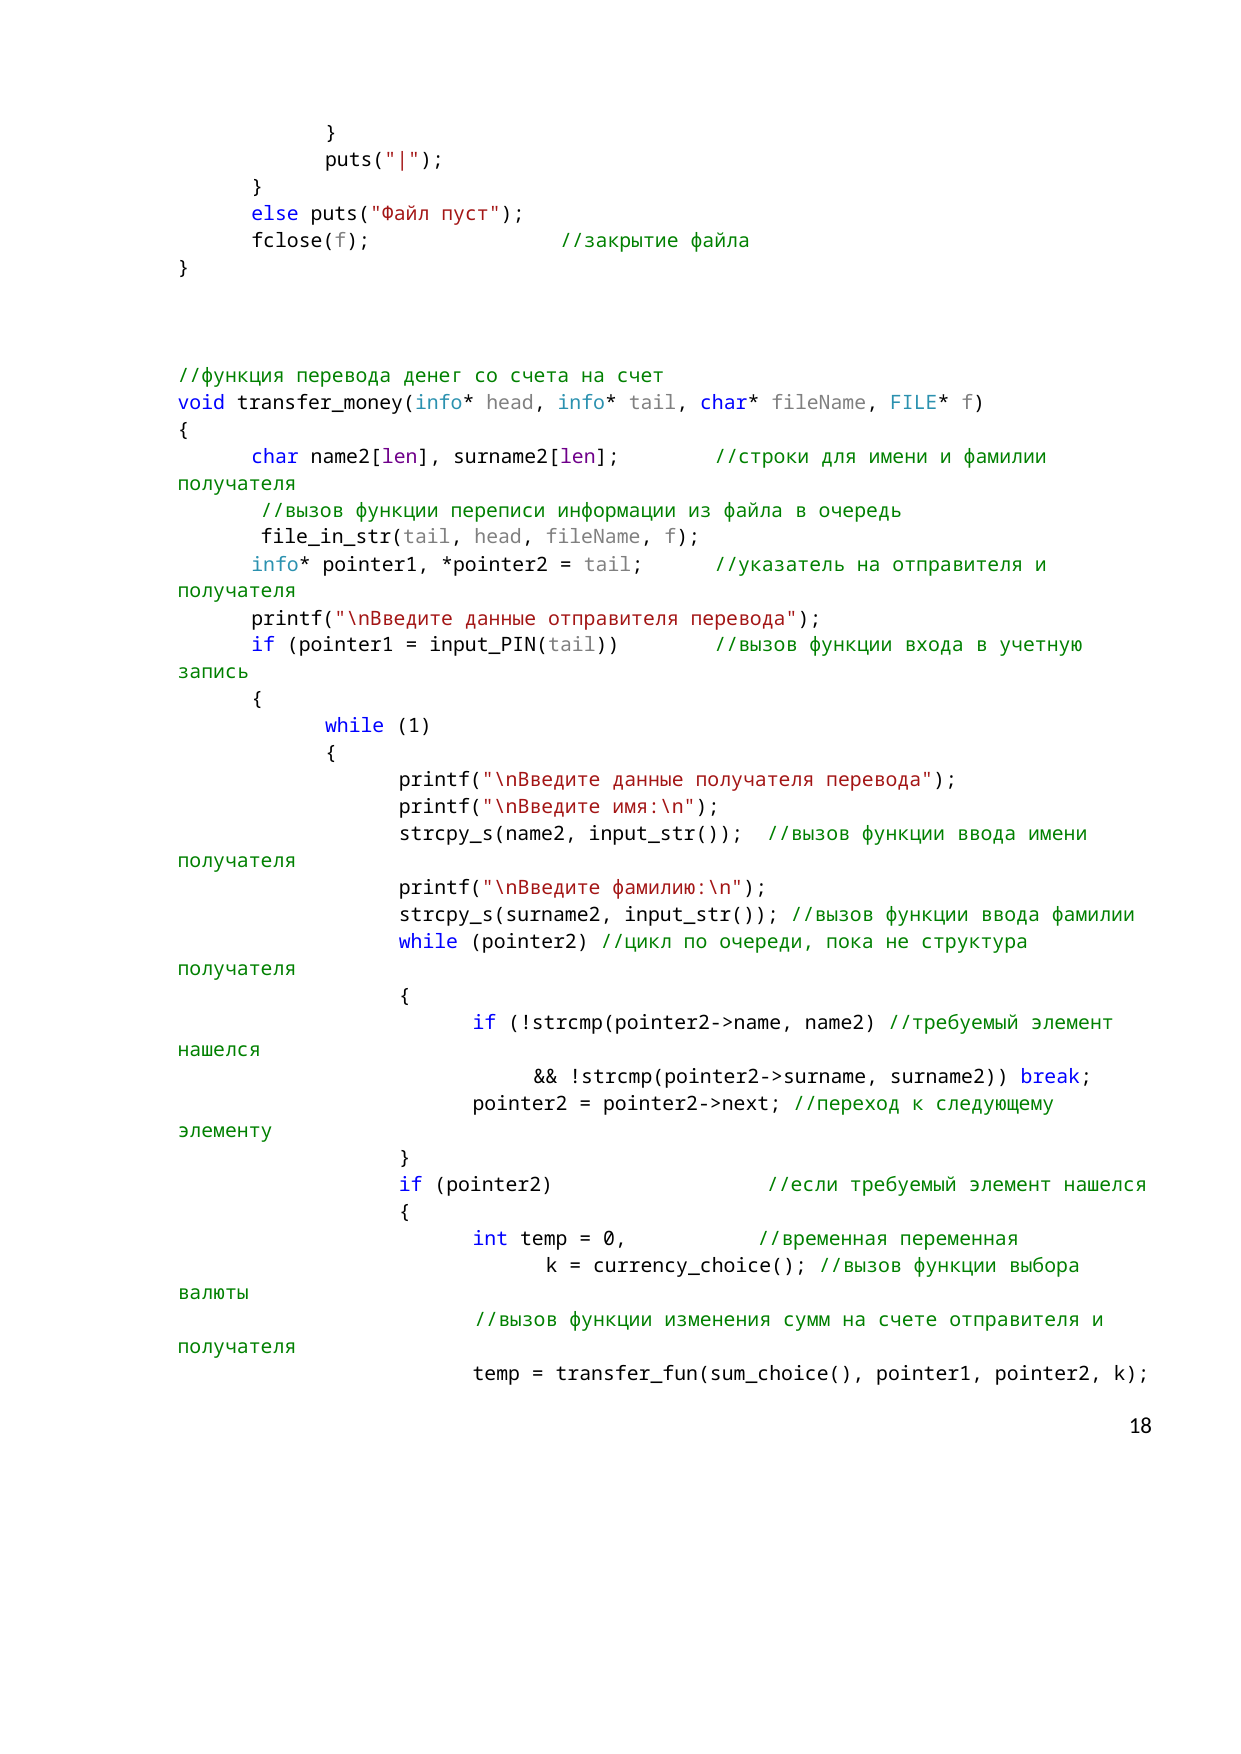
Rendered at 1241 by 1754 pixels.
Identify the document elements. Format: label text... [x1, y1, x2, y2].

text void transfer_money(info* head, info* tail, char* fileName, FILE* f) [177, 388, 1152, 415]
text printf("\nВведите данные получателя перевода"); [177, 766, 1152, 793]
text { [177, 981, 1152, 1008]
text k = currency_choice(); //вызов функции выбора валюты [177, 1251, 1152, 1305]
text printf("\nВведите данные отправителя перевода"); [177, 604, 1152, 631]
text { [177, 1197, 1152, 1224]
text file_in_str(tail, head, fileName, f); [177, 523, 1152, 550]
text char name2[len], surname2[len]; //строки для имени и фамилии получателя [177, 442, 1152, 496]
text printf("\nВведите имя:\n"); [177, 793, 1152, 819]
text { [177, 415, 1152, 442]
text if (!strcmp(pointer2->name, name2) //требуемый элемент нашелся [177, 1008, 1152, 1062]
text if (pointer1 = input_PIN(tail)) //вызов функции входа в учетную запись [177, 631, 1152, 685]
text fclose(f); //закрытие файла [177, 226, 1152, 253]
text while (1) [177, 712, 1152, 739]
text puts("|"); [177, 145, 1152, 172]
text int temp = 0, //временная переменная [177, 1224, 1152, 1251]
text else puts("Файл пуст"); [177, 199, 1152, 226]
text temp = transfer_fun(sum_choice(), pointer1, pointer2, k); [177, 1359, 1152, 1386]
text } [177, 172, 1152, 199]
text strcpy_s(name2, input_str()); //вызов функции ввода имени получателя [177, 819, 1152, 873]
text { [177, 739, 1152, 766]
text //функция перевода денег со счета на счет [177, 361, 1152, 388]
text && !strcmp(pointer2->surname, surname2)) break; [177, 1062, 1152, 1089]
text } [177, 1143, 1152, 1170]
text while (pointer2) //цикл по очереди, пока не структура получателя [177, 927, 1152, 981]
text } [177, 118, 1152, 145]
text info* pointer1, *pointer2 = tail; //указатель на отправителя и получателя [177, 550, 1152, 604]
text if (pointer2) //если требуемый элемент нашелся [177, 1170, 1152, 1197]
text strcpy_s(surname2, input_str()); //вызов функции ввода фамилии [177, 901, 1152, 927]
text pointer2 = pointer2->next; //переход к следующему элементу [177, 1089, 1152, 1143]
text { [177, 685, 1152, 712]
text } [177, 253, 1152, 280]
text printf("\nВведите фамилию:\n"); [177, 873, 1152, 901]
text //вызов функции изменения сумм на счете отправителя и получателя [177, 1305, 1152, 1359]
text //вызов функции переписи информации из файла в очередь [177, 496, 1152, 523]
